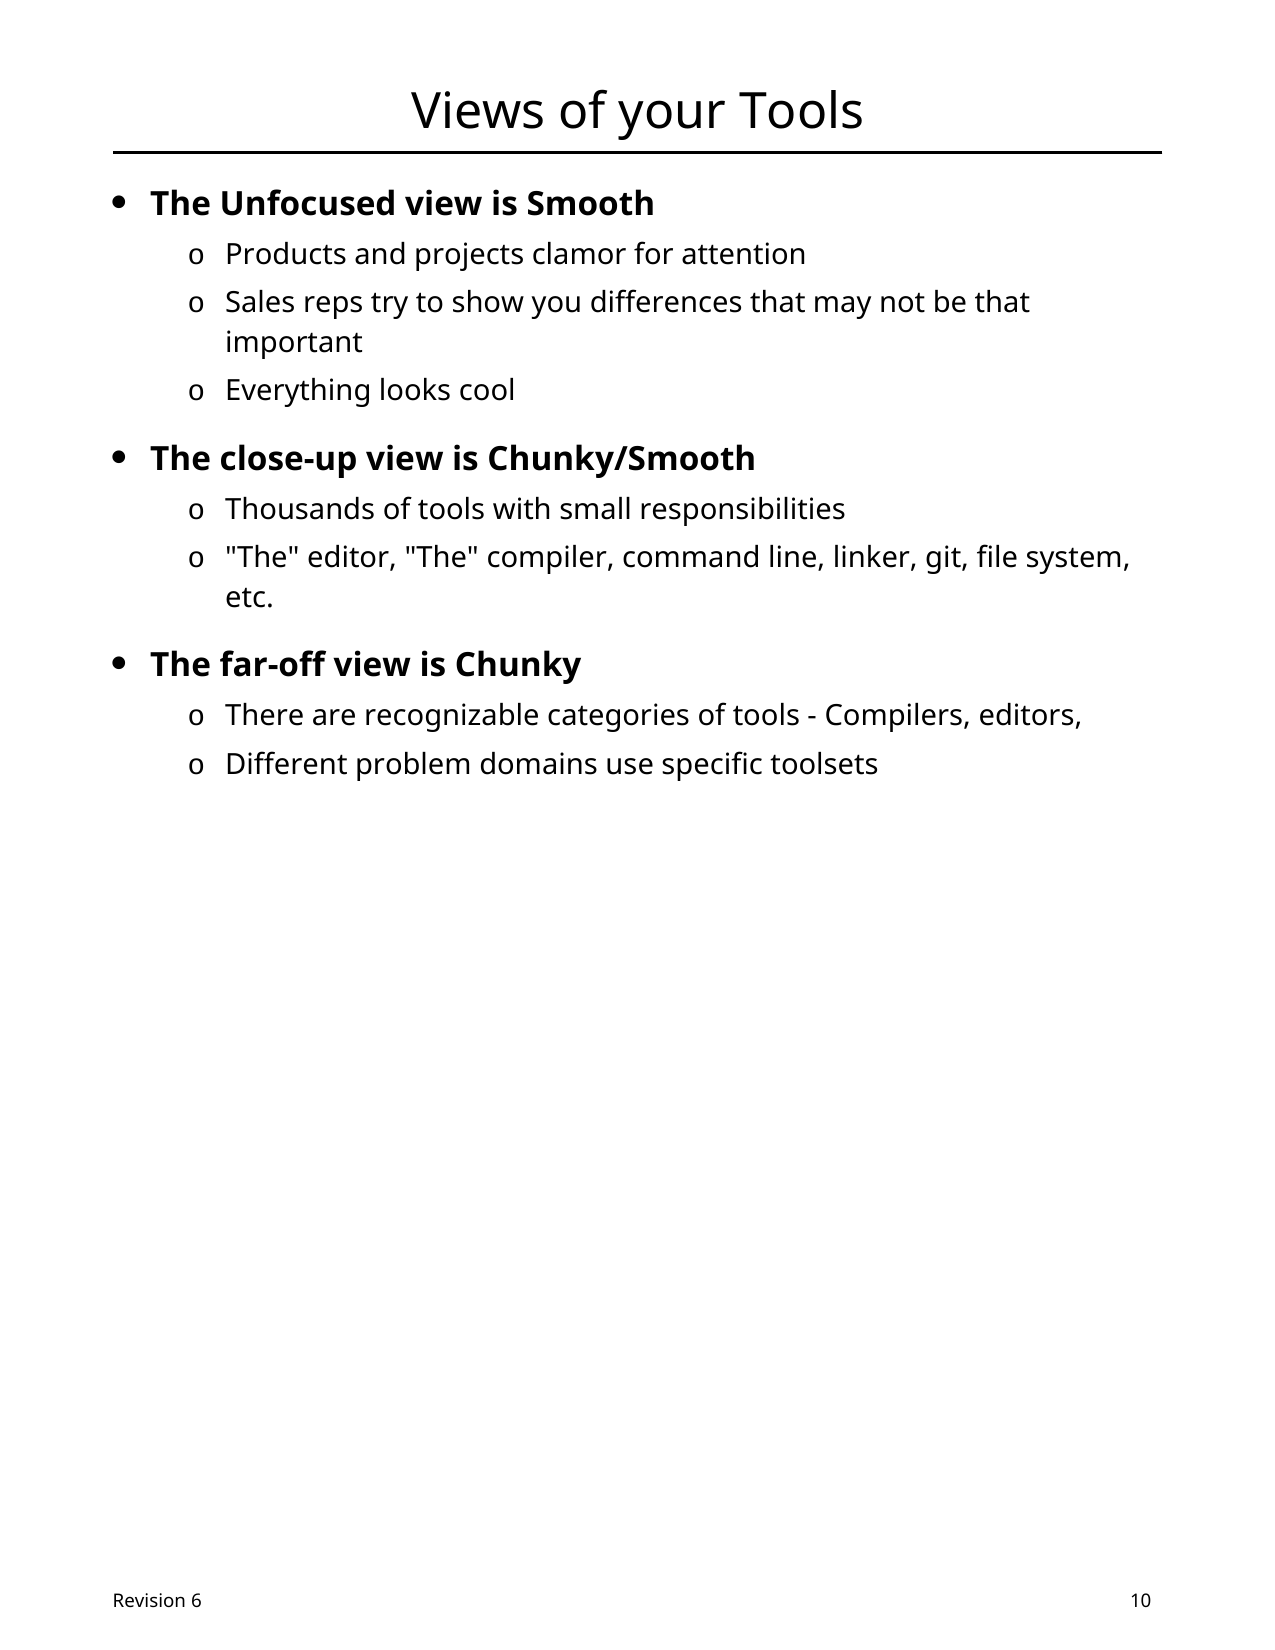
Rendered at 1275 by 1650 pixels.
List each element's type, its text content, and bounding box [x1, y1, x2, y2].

text There are recognizable categories of tools - Compilers, editors, [187, 695, 1162, 734]
title Views of your Tools [112, 75, 1162, 154]
text Everything looks cool [187, 369, 1162, 409]
text Sales reps try to show you differences that may not be that important [187, 282, 1162, 361]
text "The" editor, "The" compiler, command line, linker, git, file system, etc. [187, 536, 1162, 616]
text Products and projects clamor for attention [187, 233, 1162, 273]
text Different problem domains use specific toolsets [187, 743, 1162, 783]
text The close-up view is Chunky/Smooth [112, 434, 1162, 480]
text Thousands of tools with small responsibilities [187, 488, 1162, 528]
text The far-off view is Chunky [112, 641, 1162, 686]
text The Unfocused view is Smooth [112, 179, 1162, 225]
